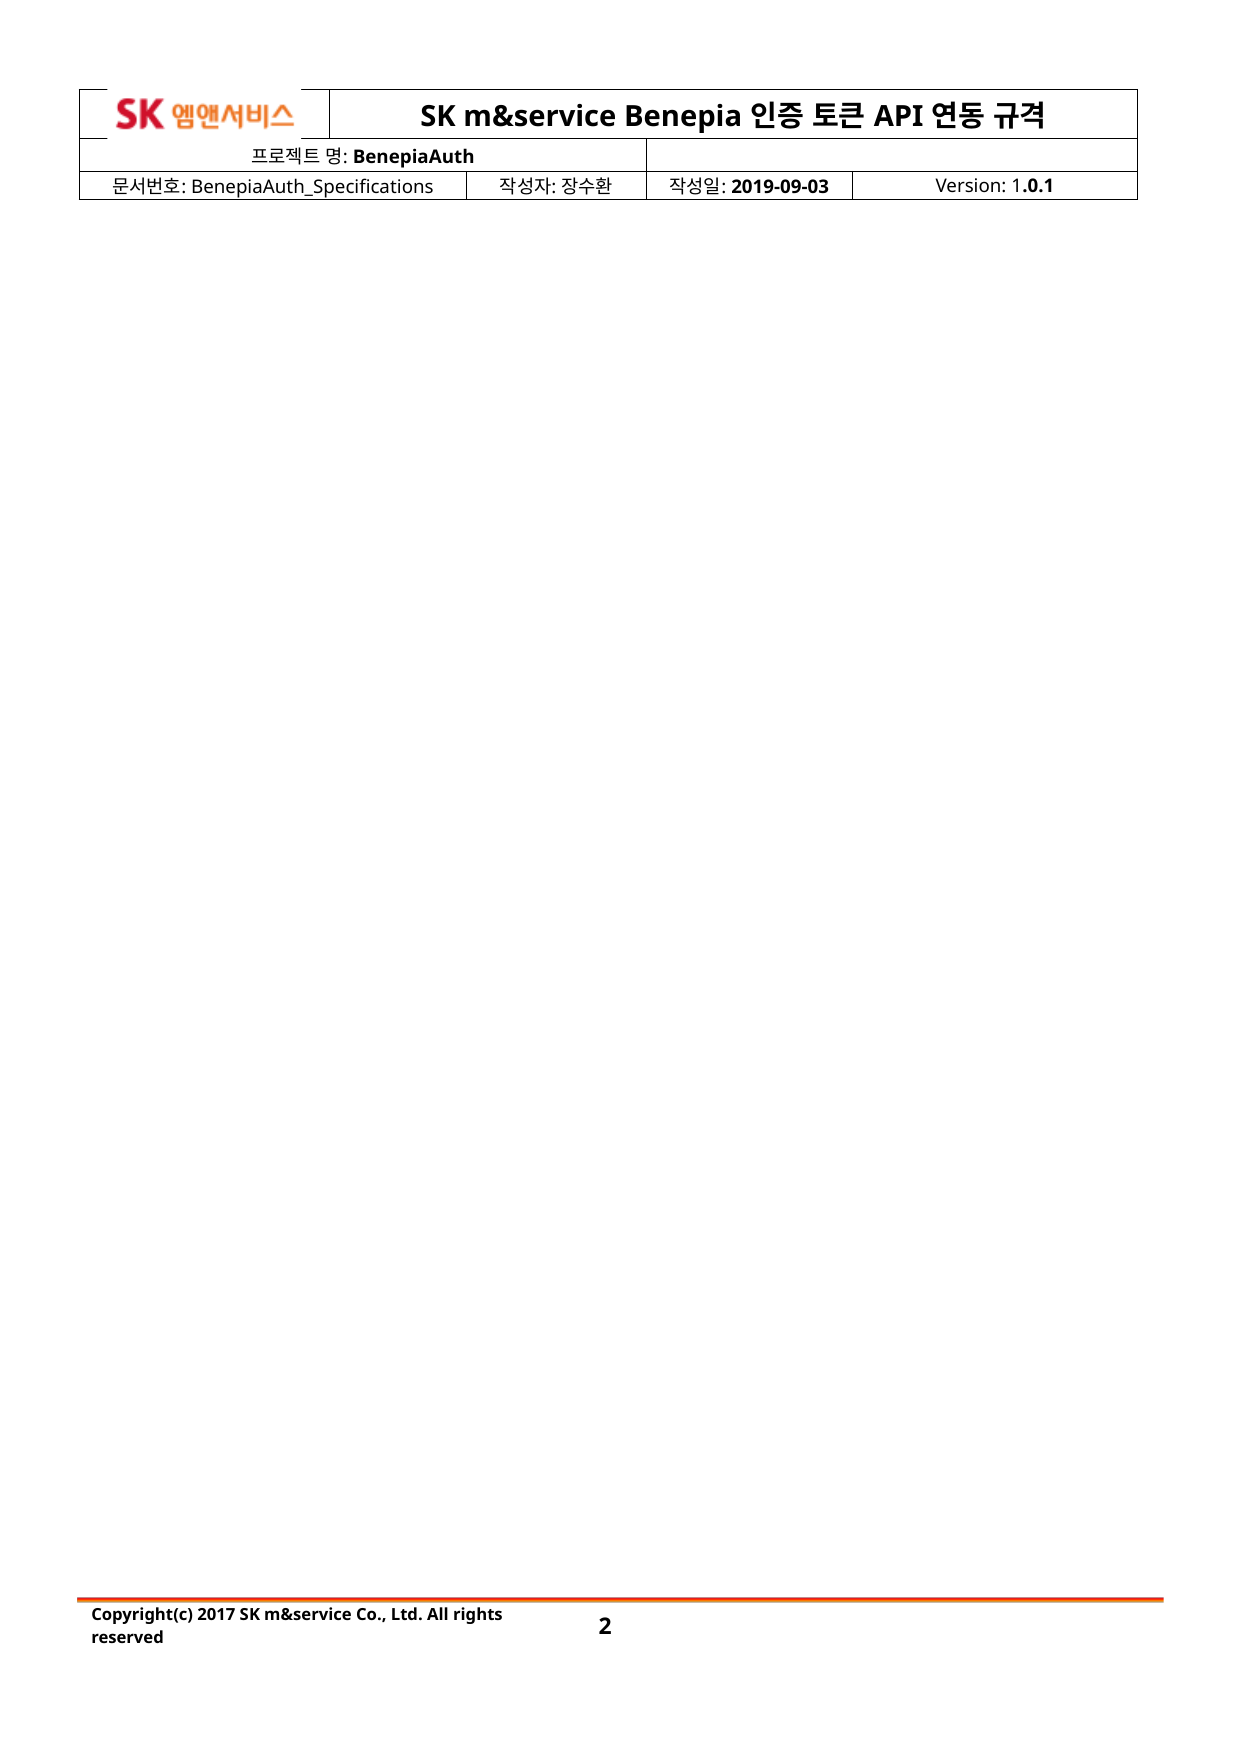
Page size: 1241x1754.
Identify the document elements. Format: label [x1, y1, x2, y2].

picture [76, 1596, 1164, 1605]
picture [107, 89, 302, 139]
